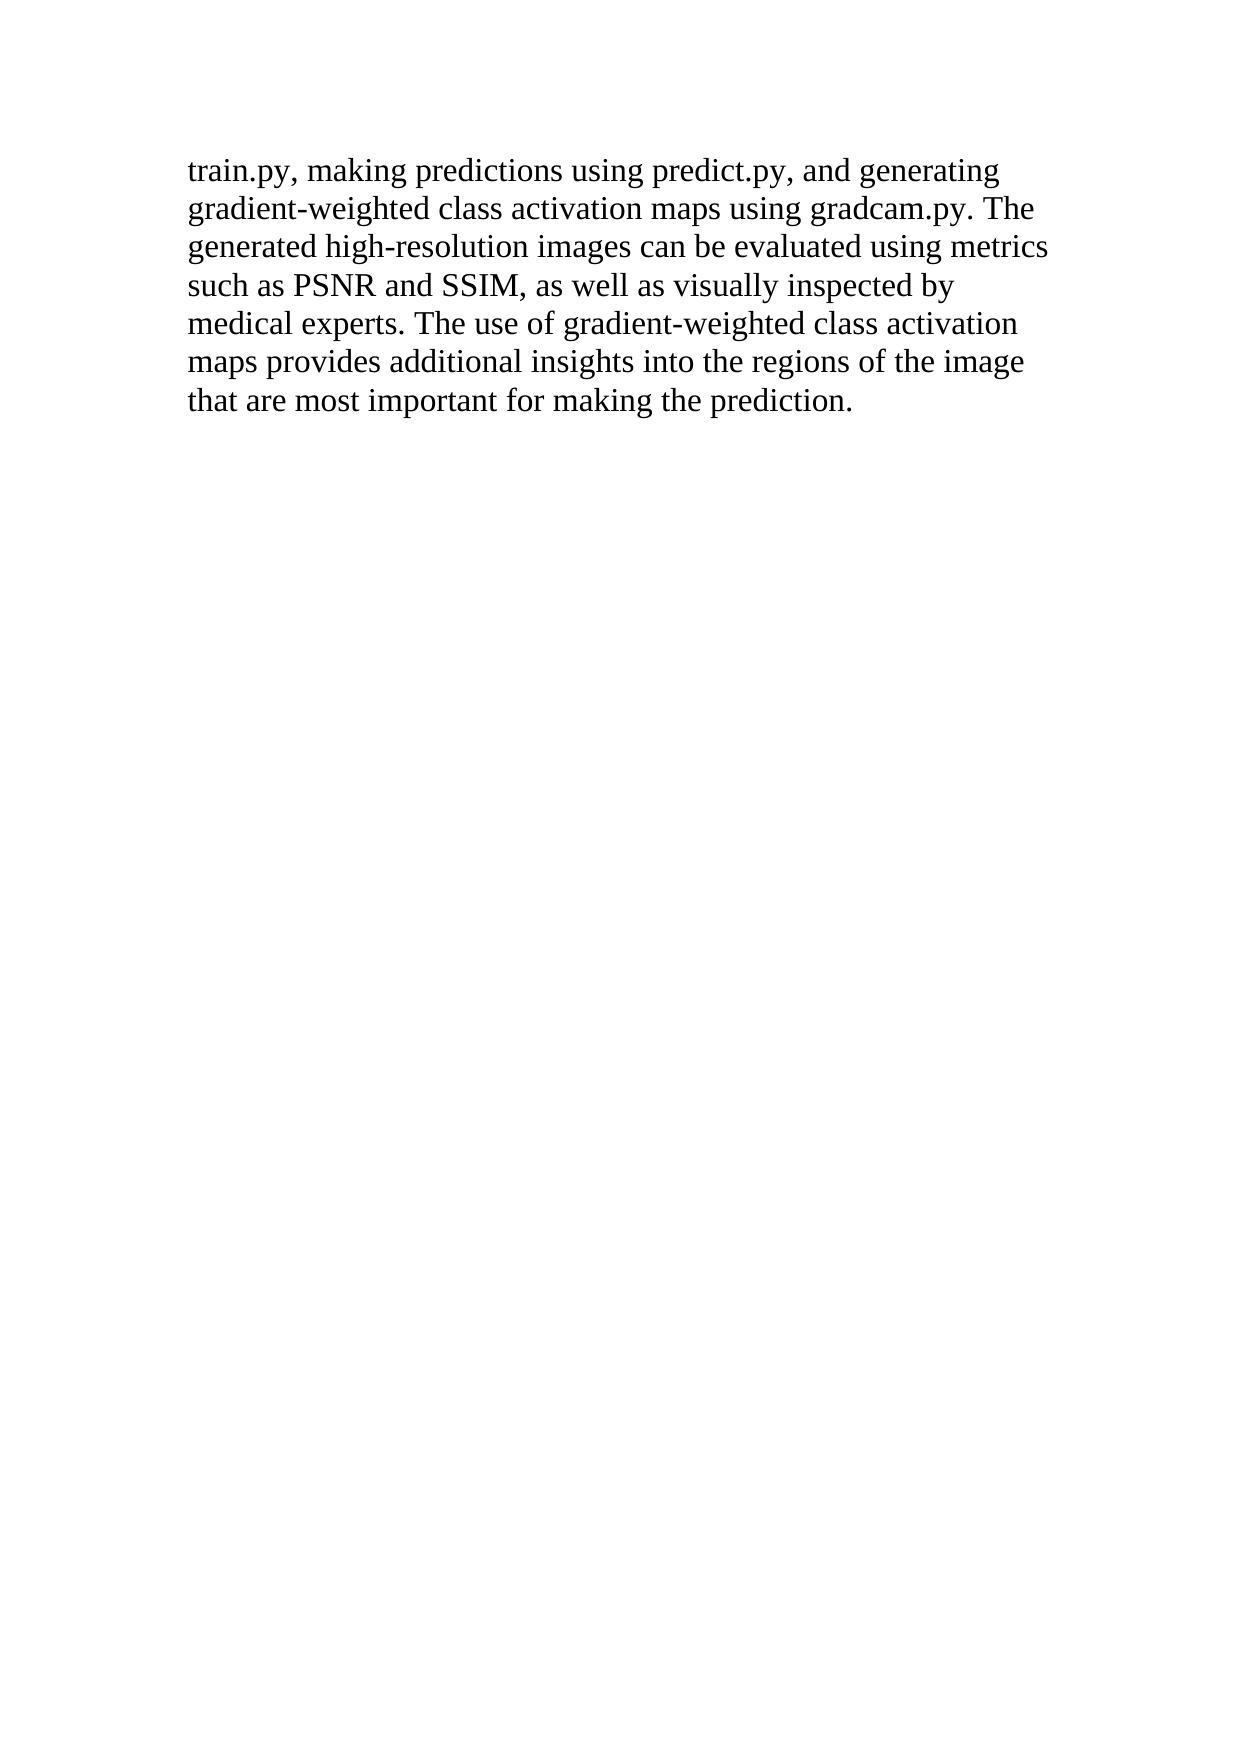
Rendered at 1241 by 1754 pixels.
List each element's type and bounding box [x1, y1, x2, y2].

text [187, 150, 1053, 418]
